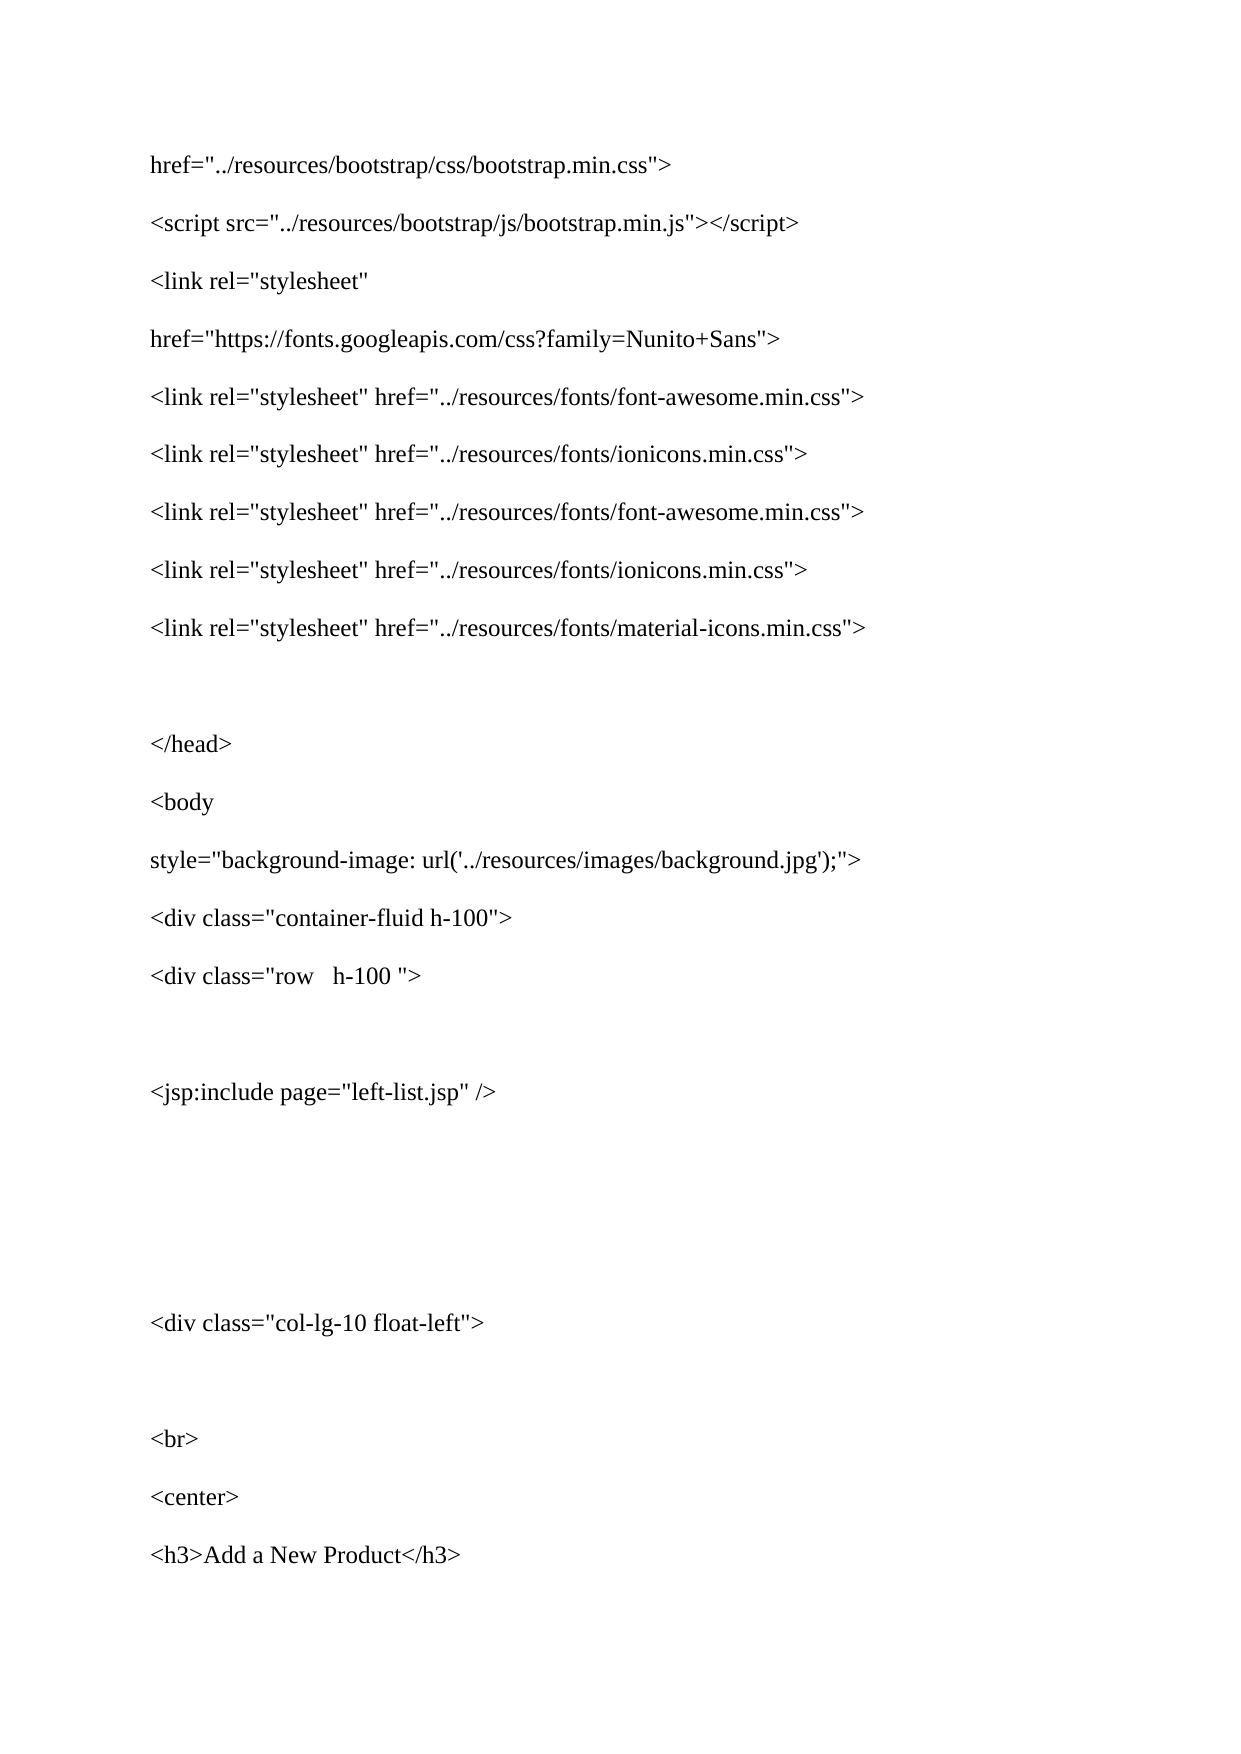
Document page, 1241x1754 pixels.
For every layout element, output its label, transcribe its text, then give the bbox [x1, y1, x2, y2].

subtitle <link rel="stylesheet" [150, 266, 1090, 294]
subtitle <link rel="stylesheet" href="../resources/fonts/font-awesome.min.css"> [150, 382, 1090, 410]
subtitle <br> [150, 1424, 1090, 1453]
subtitle <script src="../resources/bootstrap/js/bootstrap.min.js"></script> [150, 208, 1090, 237]
subtitle href="../resources/bootstrap/css/bootstrap.min.css"> [150, 150, 1090, 179]
subtitle <link rel="stylesheet" href="../resources/fonts/ionicons.min.css"> [150, 555, 1090, 584]
subtitle <h3>Add a New Product</h3> [150, 1540, 1090, 1569]
subtitle </head> [150, 729, 1090, 758]
subtitle <link rel="stylesheet" href="../resources/fonts/font-awesome.min.css"> [150, 497, 1090, 526]
subtitle href="https://fonts.googleapis.com/css?family=Nunito+Sans"> [150, 324, 1090, 352]
subtitle <jsp:include page="left-list.jsp" /> [150, 1077, 1090, 1105]
subtitle style="background-image: url('../resources/images/background.jpg');"> [150, 845, 1090, 874]
subtitle <div class="container-fluid h-100"> [150, 903, 1090, 932]
subtitle <div class="col-lg-10 float-left"> [150, 1308, 1090, 1337]
subtitle <link rel="stylesheet" href="../resources/fonts/material-icons.min.css"> [150, 613, 1090, 642]
subtitle <div class="row h-100 "> [150, 961, 1090, 989]
subtitle <center> [150, 1482, 1090, 1511]
subtitle <link rel="stylesheet" href="../resources/fonts/ionicons.min.css"> [150, 439, 1090, 468]
subtitle <body [150, 787, 1090, 816]
